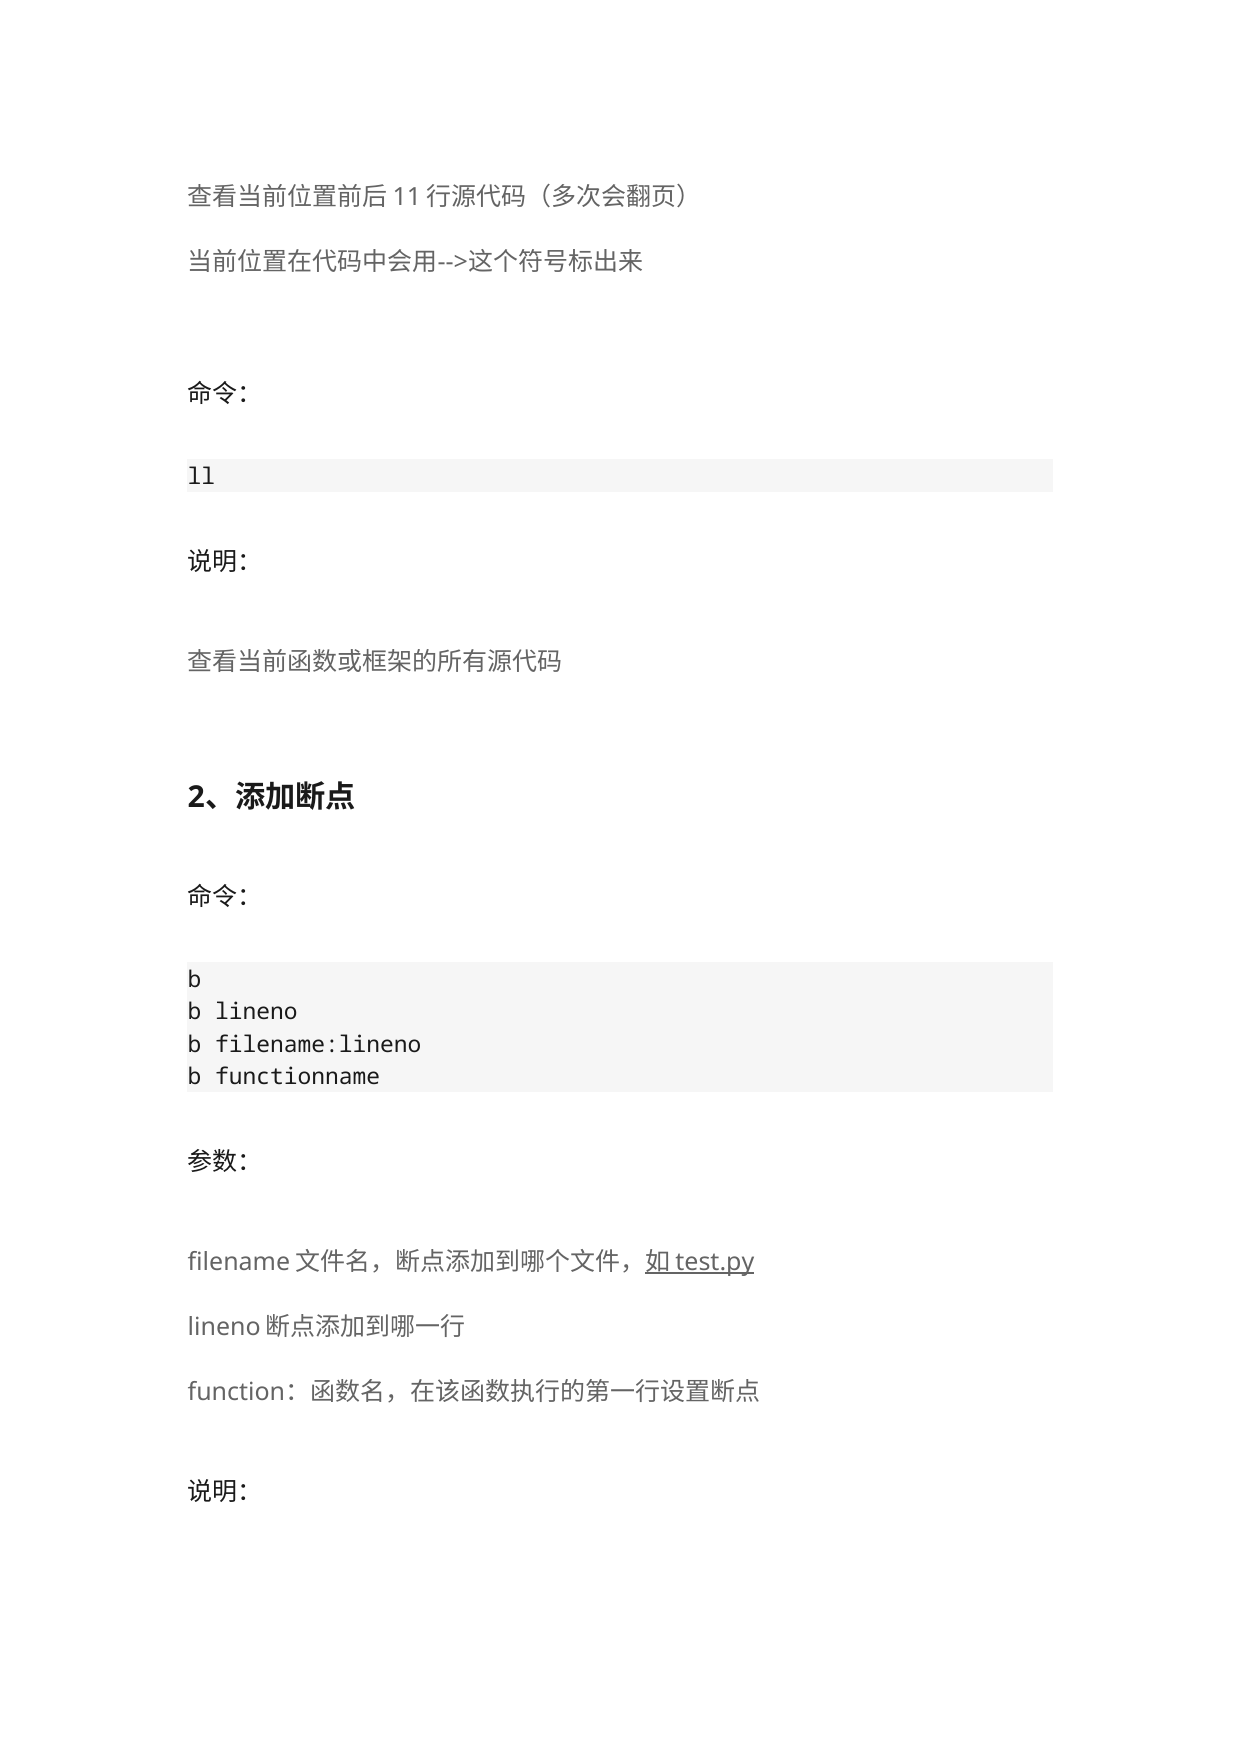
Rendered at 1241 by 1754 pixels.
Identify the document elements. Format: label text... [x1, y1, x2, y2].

text filename文件名，断点添加到哪个文件，如test.py lineno断点添加到哪一行 function：函数名，在该函数执行的第一行设置断点 [187, 1227, 1053, 1422]
text b lineno [187, 994, 1053, 1027]
text b filename:lineno [187, 1027, 1053, 1059]
text 2、添加断点 [187, 762, 1053, 827]
text ll [187, 459, 1053, 492]
text 命令： [187, 359, 1053, 424]
text 命令： [187, 862, 1053, 927]
text 说明： [187, 1457, 1053, 1522]
text 查看当前函数或框架的所有源代码 [187, 627, 1053, 692]
text 说明： [187, 527, 1053, 592]
text 参数： [187, 1127, 1053, 1192]
text b functionname [187, 1059, 1053, 1092]
text b [187, 962, 1053, 994]
text 查看当前位置前后11行源代码（多次会翻页） 当前位置在代码中会用-->这个符号标出来 [187, 162, 1053, 292]
